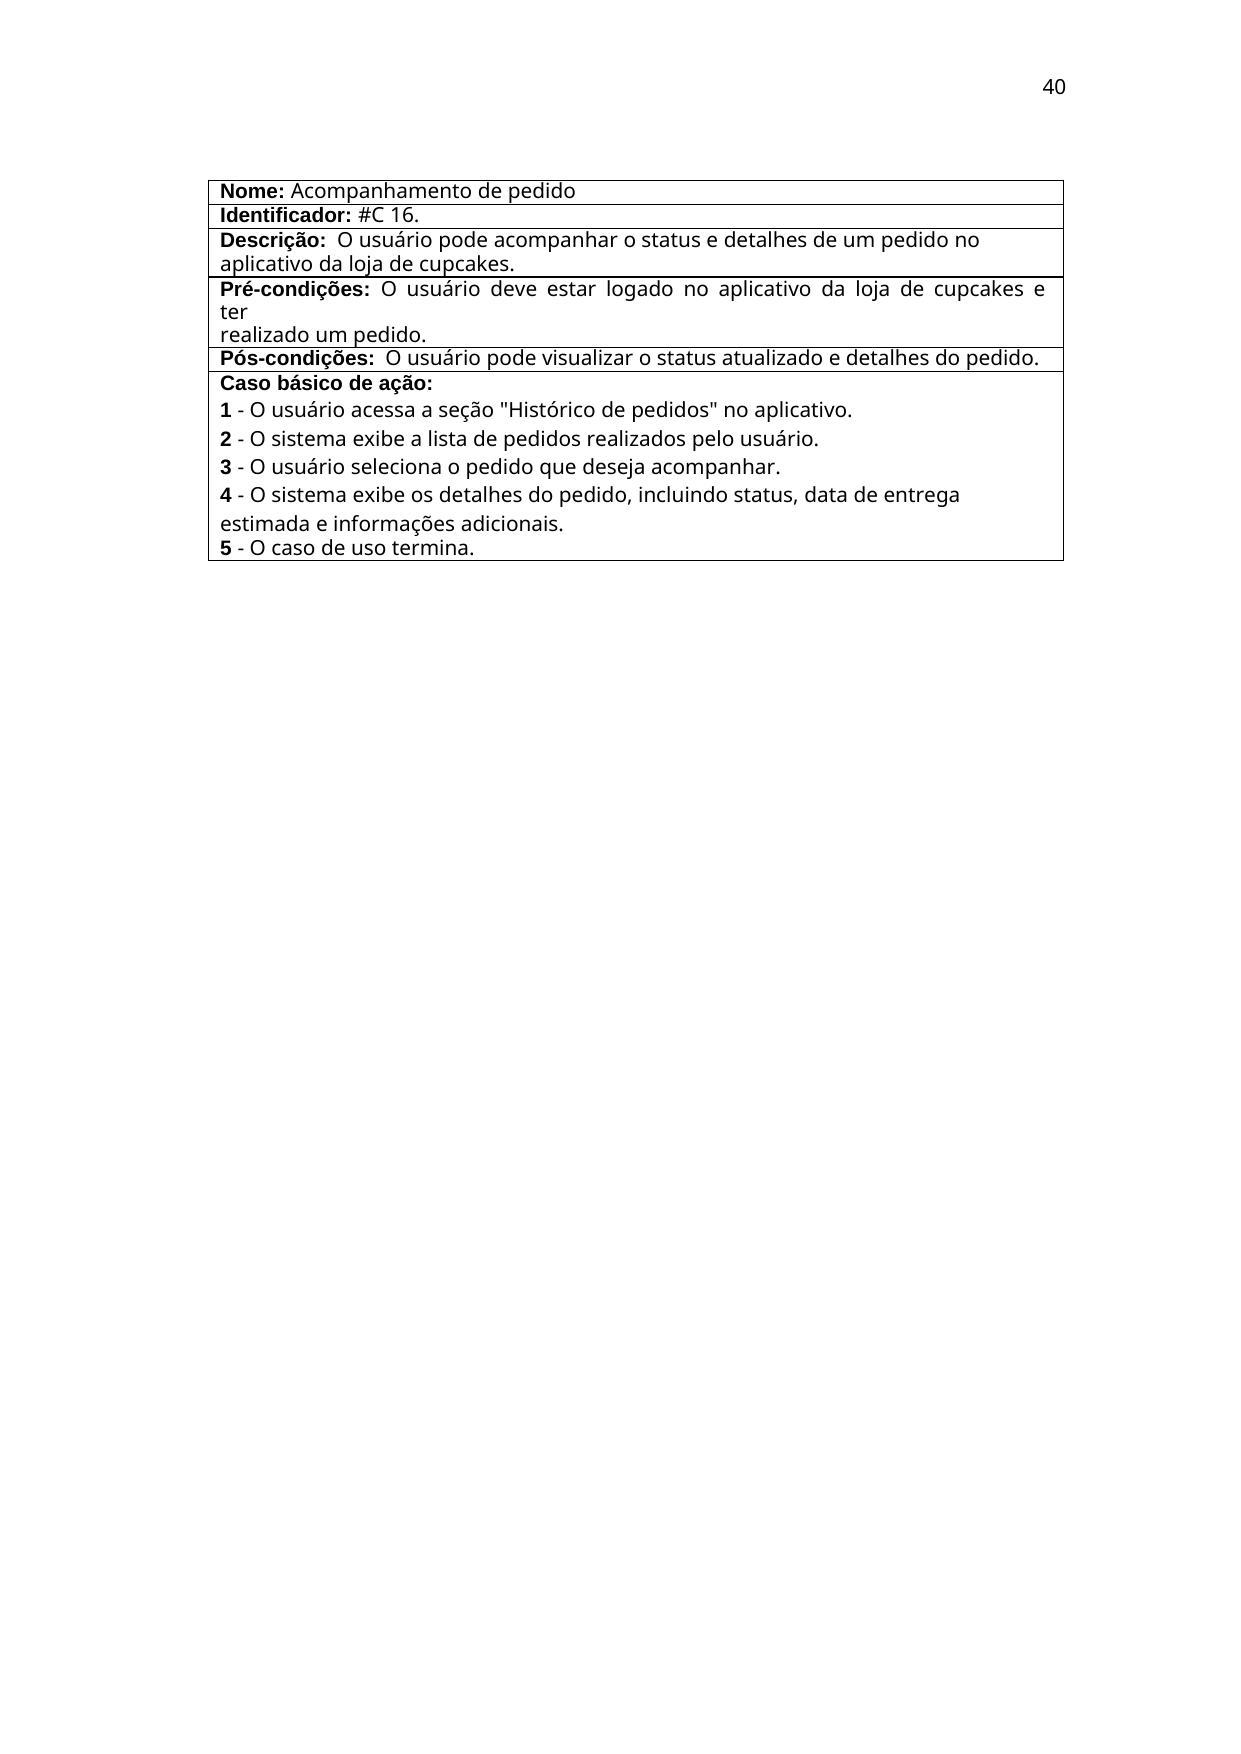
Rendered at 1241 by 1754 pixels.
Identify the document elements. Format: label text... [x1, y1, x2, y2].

table_cell Pré-condições: O usuário deve estar logado no aplicativo da loja de cupcakes e ter realizado um pedido. [209, 278, 1063, 347]
table_cell Pós-condições: O usuário pode visualizar o status atualizado e detalhes do pedido. [209, 348, 1063, 371]
table_cell Caso básico de ação: - O usuário acessa a seção "Histórico de pedidos" no aplicativo. - O sistema exibe a lista de pedidos realizados pelo usuário. - O usuário seleciona o pedido que deseja acompanhar. - O sistema exibe os detalhes do pedido, incluindo status, data de entrega estimada e informações adicionais. - O caso de uso termina. [209, 372, 1063, 560]
table_cell Identificador: #C 16. [209, 205, 1063, 227]
table_header Nome: Acompanhamento de pedido [209, 181, 1063, 203]
table_cell Descrição: O usuário pode acompanhar o status e detalhes de um pedido no aplicativo da loja de cupcakes. [209, 229, 1063, 276]
